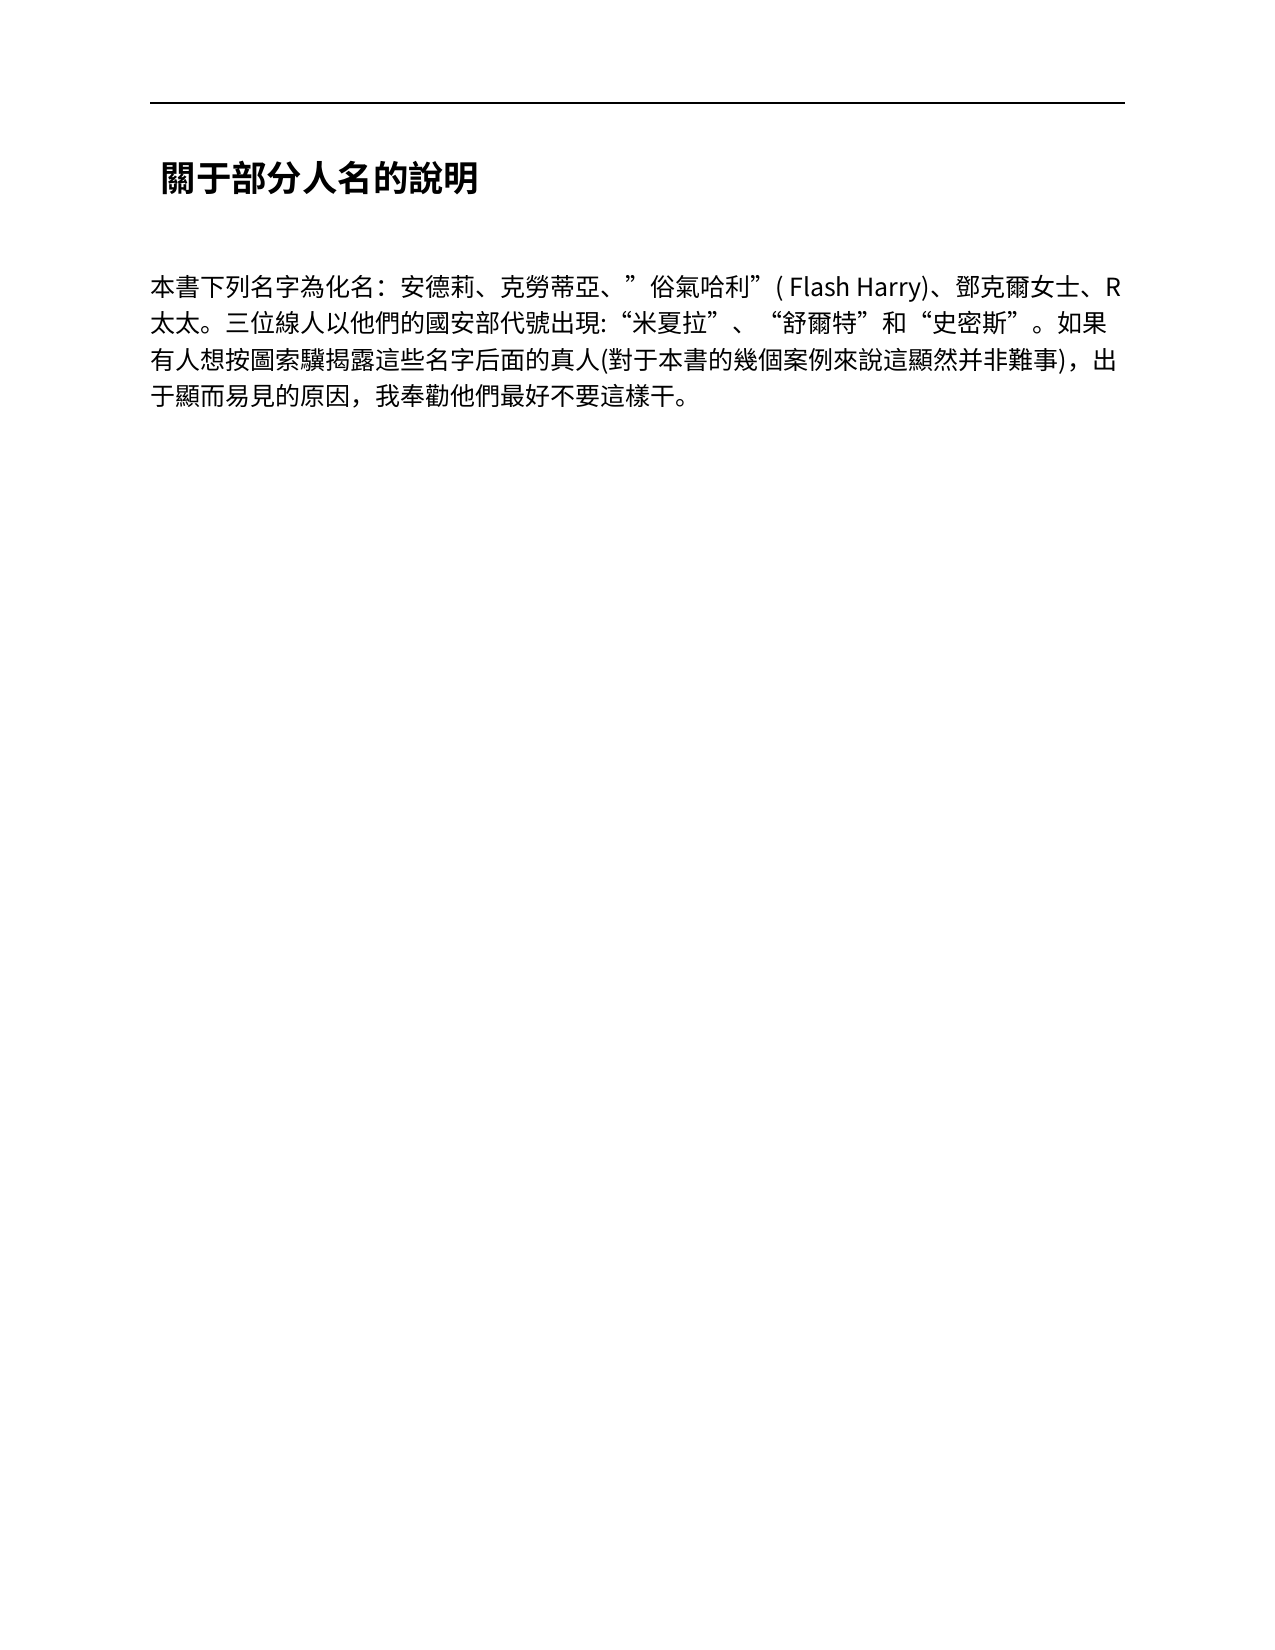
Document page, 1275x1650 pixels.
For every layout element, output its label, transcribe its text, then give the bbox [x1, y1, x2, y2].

text 關于部分人名的說明 [160, 150, 1114, 201]
text 本書下列名字為化名：安德莉、克勞蒂亞、”俗氣哈利”( Flash Harry)、鄧克爾女士、R太太。三位線人以他們的國安部代號出現:“米夏拉”、“舒爾特”和“史密斯”。如果有人想按圖索驥揭露這些名字后面的真人(對于本書的幾個案例來說這顯然并非難事)，出于顯而易見的原因，我奉勸他們最好不要這樣干。 [150, 268, 1125, 413]
